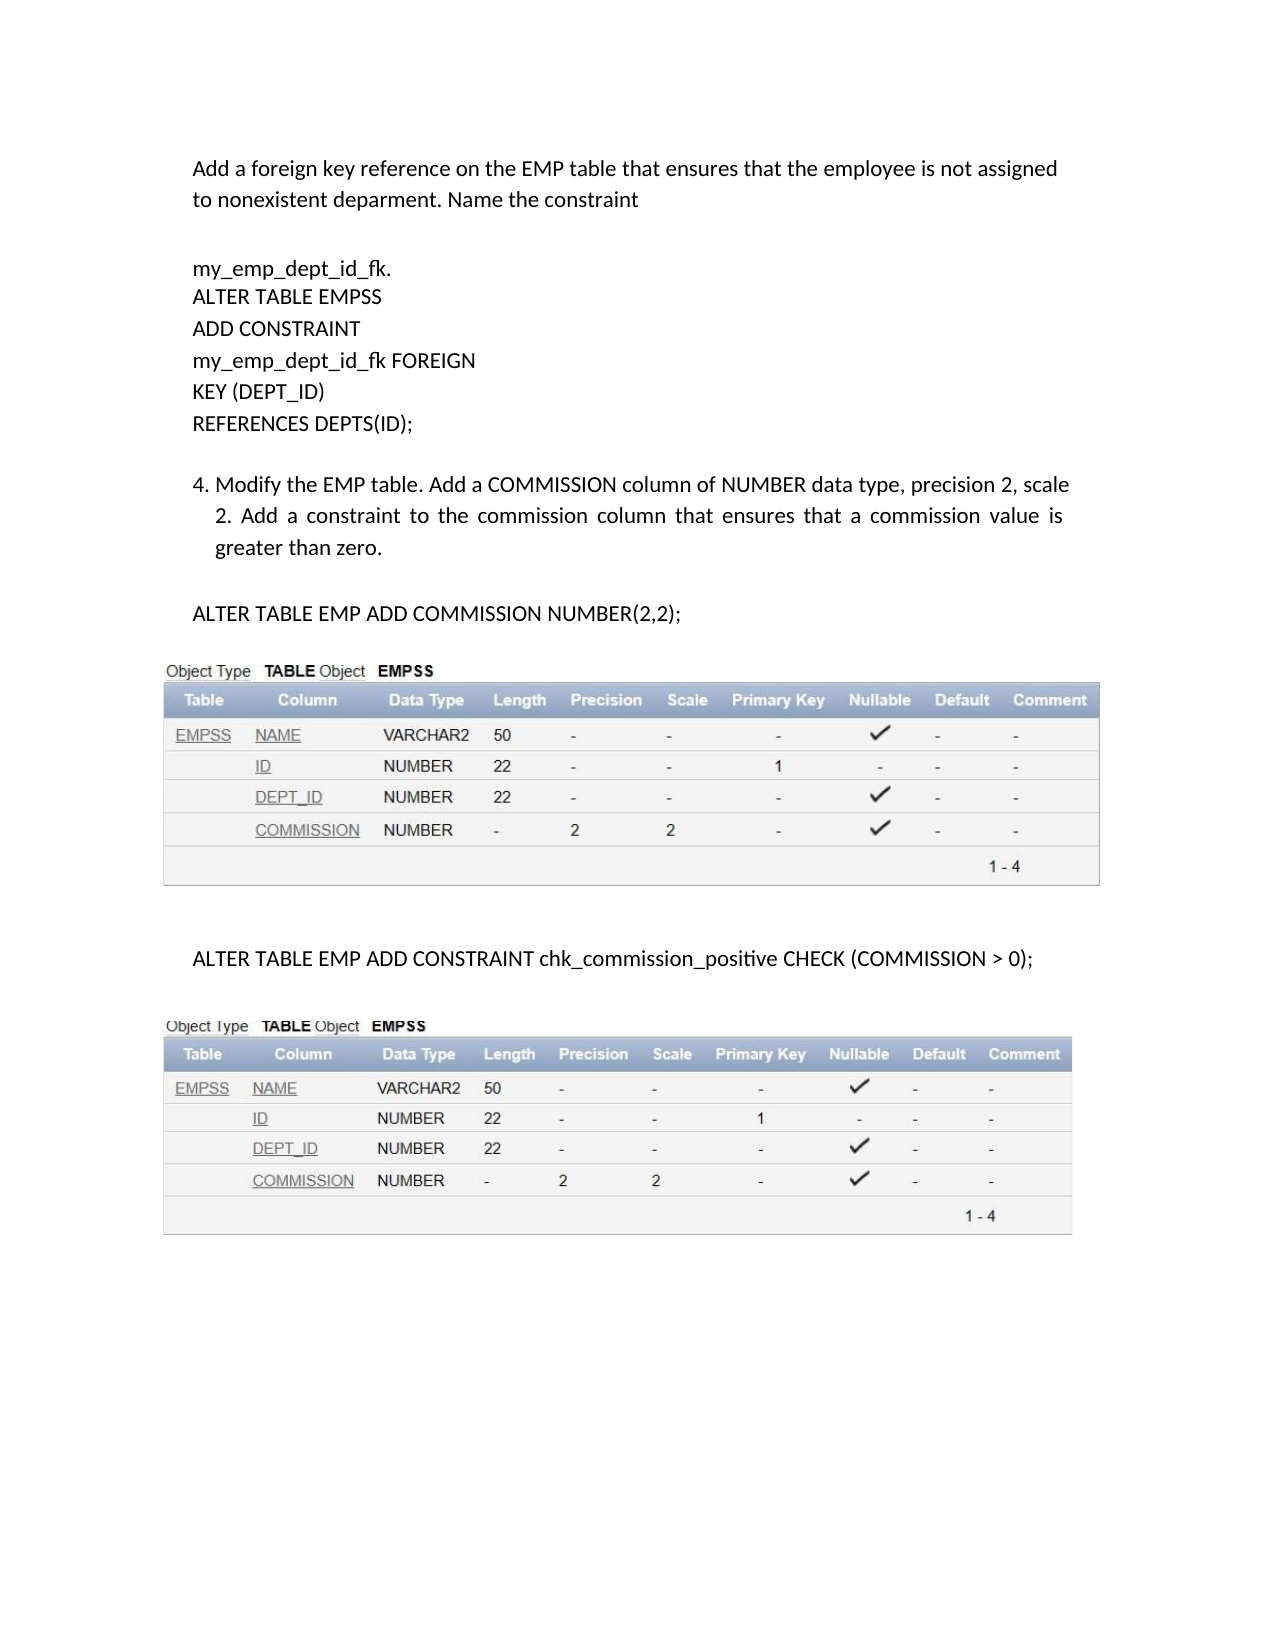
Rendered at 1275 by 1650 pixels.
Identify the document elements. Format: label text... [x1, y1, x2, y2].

text Add a foreign key reference on the EMP table that ensures that the employee is not assigned to nonexistent deparment. Name the constraint [192, 154, 1068, 213]
text REFERENCES DEPTS(ID); [192, 409, 1125, 438]
text ADD CONSTRAINT my_emp_dept_id_fk FOREIGN KEY (DEPT_ID) [192, 314, 499, 406]
text ALTER TABLE EMP ADD COMMISSION NUMBER(2,2); [192, 599, 1125, 627]
picture [163, 1021, 1073, 1235]
text ALTER TABLE EMP ADD CONSTRAINT chk_commission_positive CHECK (COMMISSION > 0); [192, 944, 1125, 973]
text ALTER TABLE EMPSS [192, 282, 1125, 310]
picture [163, 665, 1100, 886]
text my_emp_dept_id_fk. [192, 254, 1125, 282]
text 2. Add a constraint to the commission column that ensures that a commission value is greater than zero. [215, 501, 1068, 561]
list Modify the EMP table. Add a COMMISSION column of NUMBER data type, precision 2, scale [192, 470, 1125, 498]
